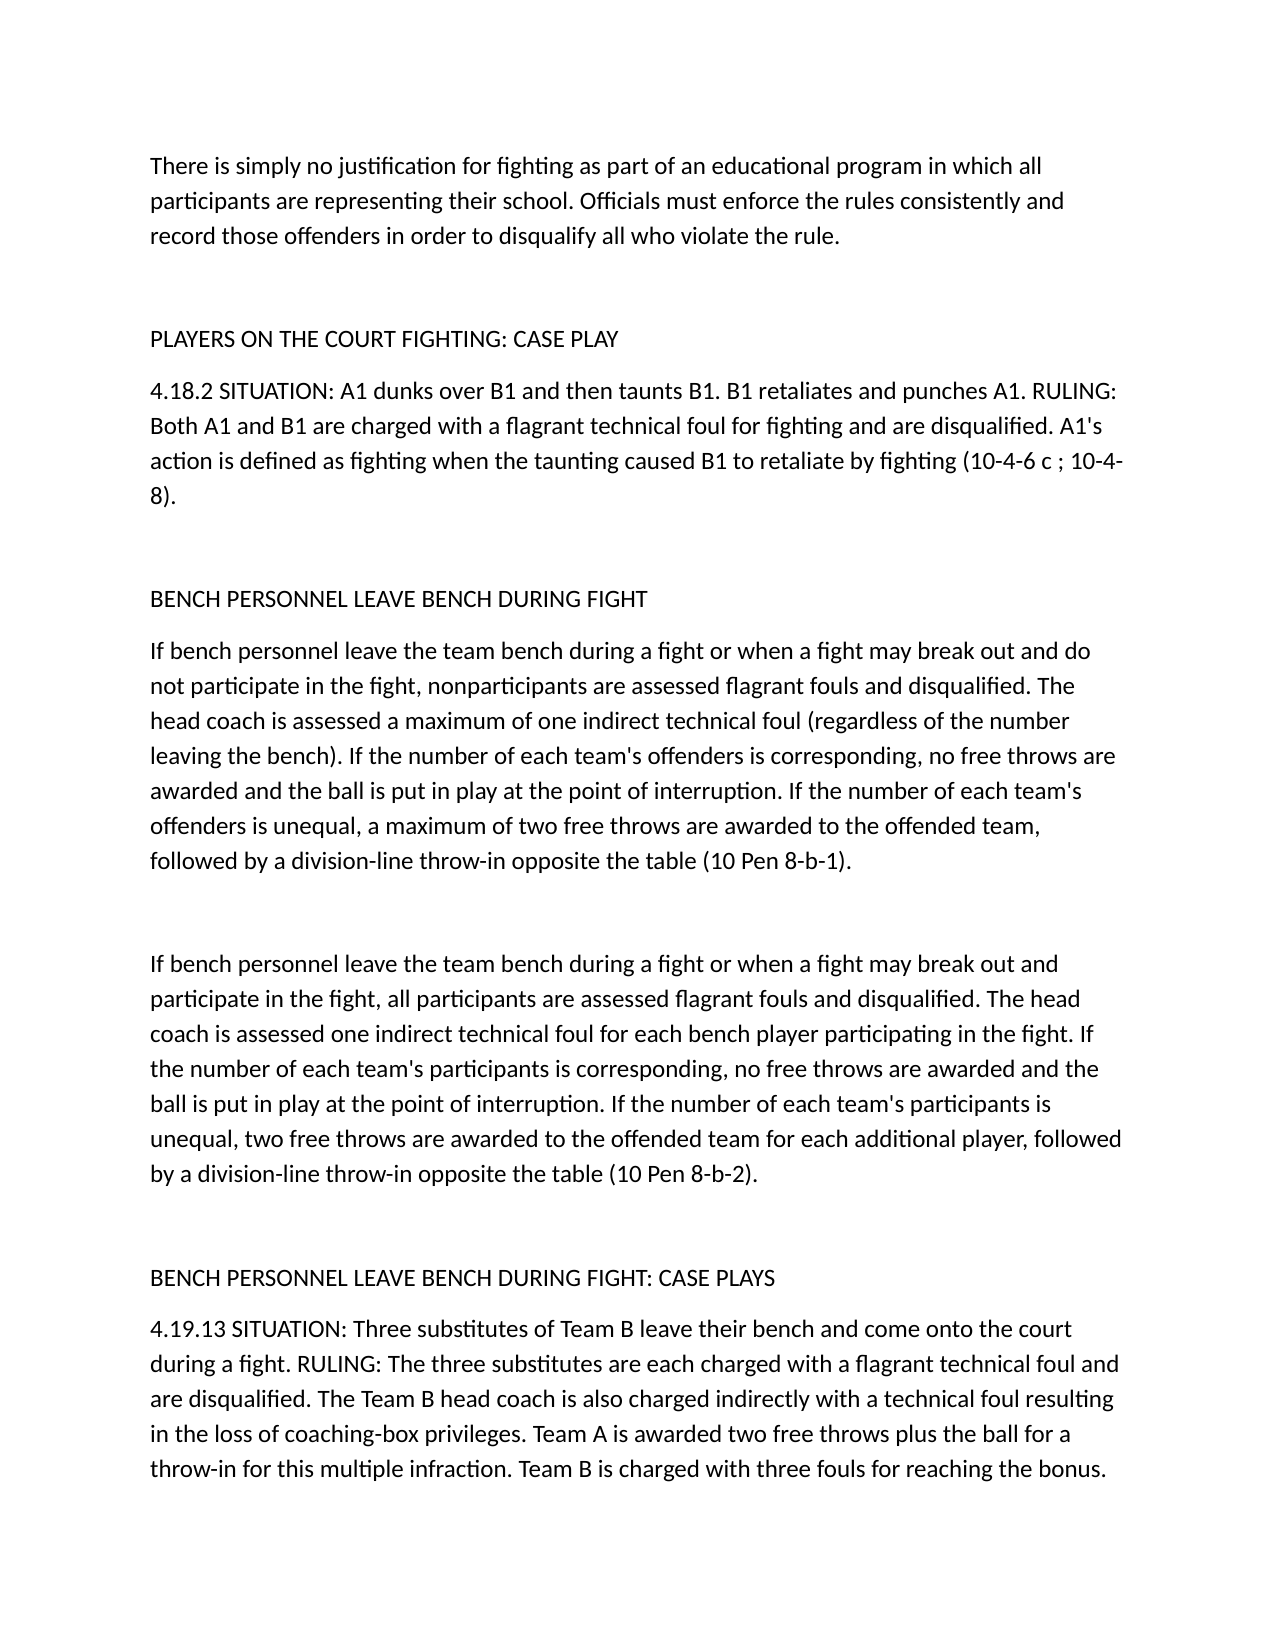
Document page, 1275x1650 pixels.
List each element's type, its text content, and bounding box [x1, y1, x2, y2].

text PLAYERS ON THE COURT FIGHTING: CASE PLAY [150, 323, 1125, 354]
text BENCH PERSONNEL LEAVE BENCH DURING FIGHT [150, 583, 1125, 614]
text 4.18.2 SITUATION: A1 dunks over B1 and then taunts B1. B1 retaliates and punches A1. RULING: Both A1 and B1 are charged with a flagrant technical foul for fighting and are disqualified. A1's action is defined as fighting when the taunting caused B1 to retaliate by fighting (10-4-6 c ; 10-4-8). [150, 375, 1125, 511]
text BENCH PERSONNEL LEAVE BENCH DURING FIGHT: CASE PLAYS [150, 1262, 1125, 1292]
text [150, 1313, 1125, 1484]
text If bench personnel leave the team bench during a fight or when a fight may break out and do not participate in the fight, nonparticipants are assessed flagrant fouls and disqualified. The head coach is assessed a maximum of one indirect technical foul (regardless of the number leaving the bench). If the number of each team's offenders is corresponding, no free throws are awarded and the ball is put in play at the point of interruption. If the number of each team's offenders is unequal, a maximum of two free throws are awarded to the offended team, followed by a division-line throw-in opposite the table (10 Pen 8-b-1). [150, 635, 1125, 876]
text There is simply no justification for fighting as part of an educational program in which all participants are representing their school. Officials must enforce the rules consistently and record those offenders in order to disqualify all who violate the rule. [150, 150, 1125, 251]
text If bench personnel leave the team bench during a fight or when a fight may break out and participate in the fight, all participants are assessed flagrant fouls and disqualified. The head coach is assessed one indirect technical foul for each bench player participating in the fight. If the number of each team's participants is corresponding, no free throws are awarded and the ball is put in play at the point of interruption. If the number of each team's participants is unequal, two free throws are awarded to the offended team for each additional player, followed by a division-line throw-in opposite the table (10 Pen 8-b-2). [150, 948, 1125, 1189]
